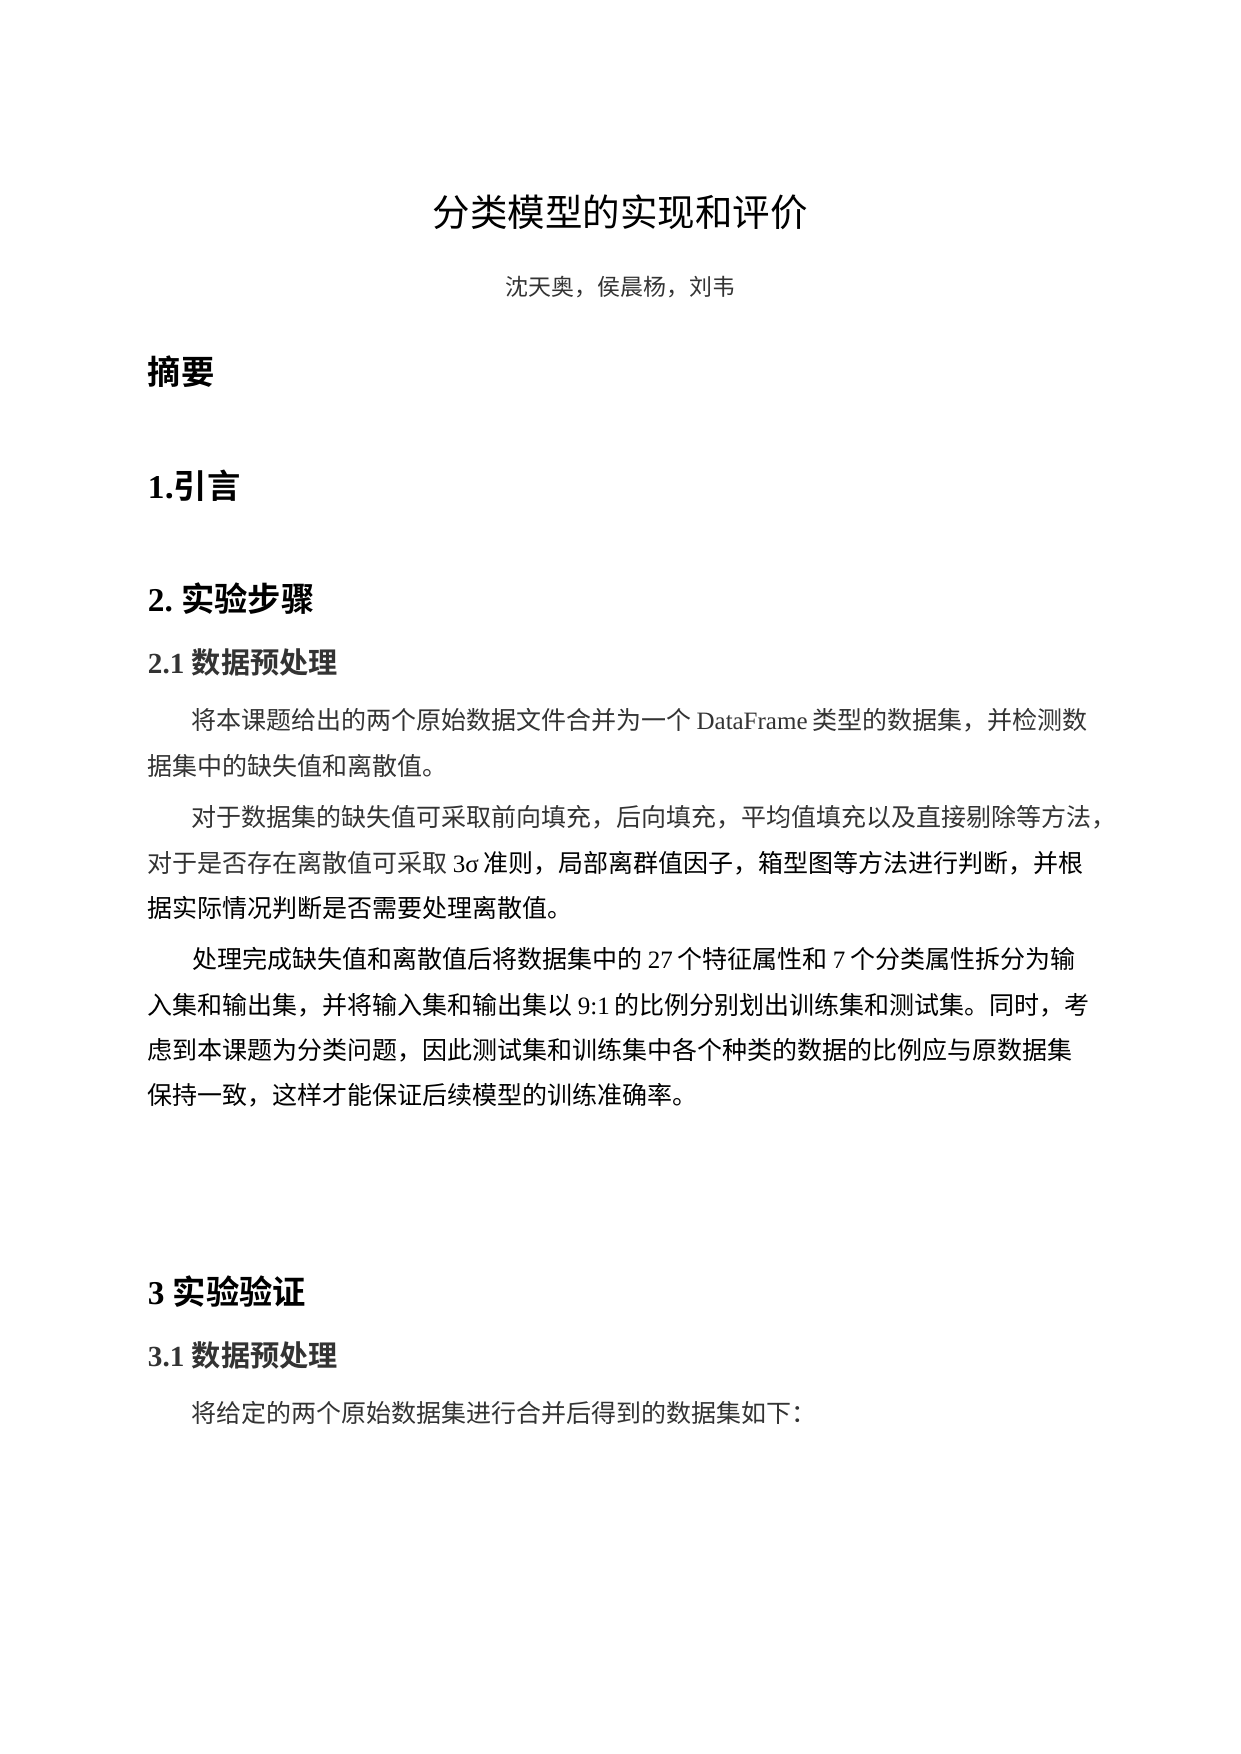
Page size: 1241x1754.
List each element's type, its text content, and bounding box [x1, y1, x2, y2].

text 将给定的两个原始数据集进行合并后得到的数据集如下： [148, 1394, 1093, 1430]
text 2.1 数据预处理 [148, 639, 1093, 682]
text 分类模型的实现和评价 [148, 182, 1093, 237]
subtitle 1.引言 [148, 459, 1093, 508]
text 沈天奥，侯晨杨，刘韦 [148, 269, 1093, 302]
text 处理完成缺失值和离散值后将数据集中的27个特征属性和7个分类属性拆分为输入集和输出集，并将输入集和输出集以9:1的比例分别划出训练集和测试集。同时，考虑到本课题为分类问题，因此测试集和训练集中各个种类的数据的比例应与原数据集保持一致，这样才能保证后续模型的训练准确率。 [148, 940, 1093, 1112]
subtitle 2. 实验步骤 [148, 573, 1093, 621]
subtitle 3 实验验证 [148, 1266, 1093, 1314]
text 将本课题给出的两个原始数据文件合并为一个DataFrame类型的数据集，并检测数据集中的缺失值和离散值。 [148, 701, 1093, 782]
text 对于数据集的缺失值可采取前向填充，后向填充，平均值填充以及直接剔除等方法，对于是否存在离散值可采取3σ准则，局部离群值因子，箱型图等方法进行判断，并根据实际情况判断是否需要处理离散值。 [148, 798, 1093, 924]
text 3.1 数据预处理 [148, 1332, 1093, 1375]
subtitle 摘要 [148, 346, 1093, 394]
